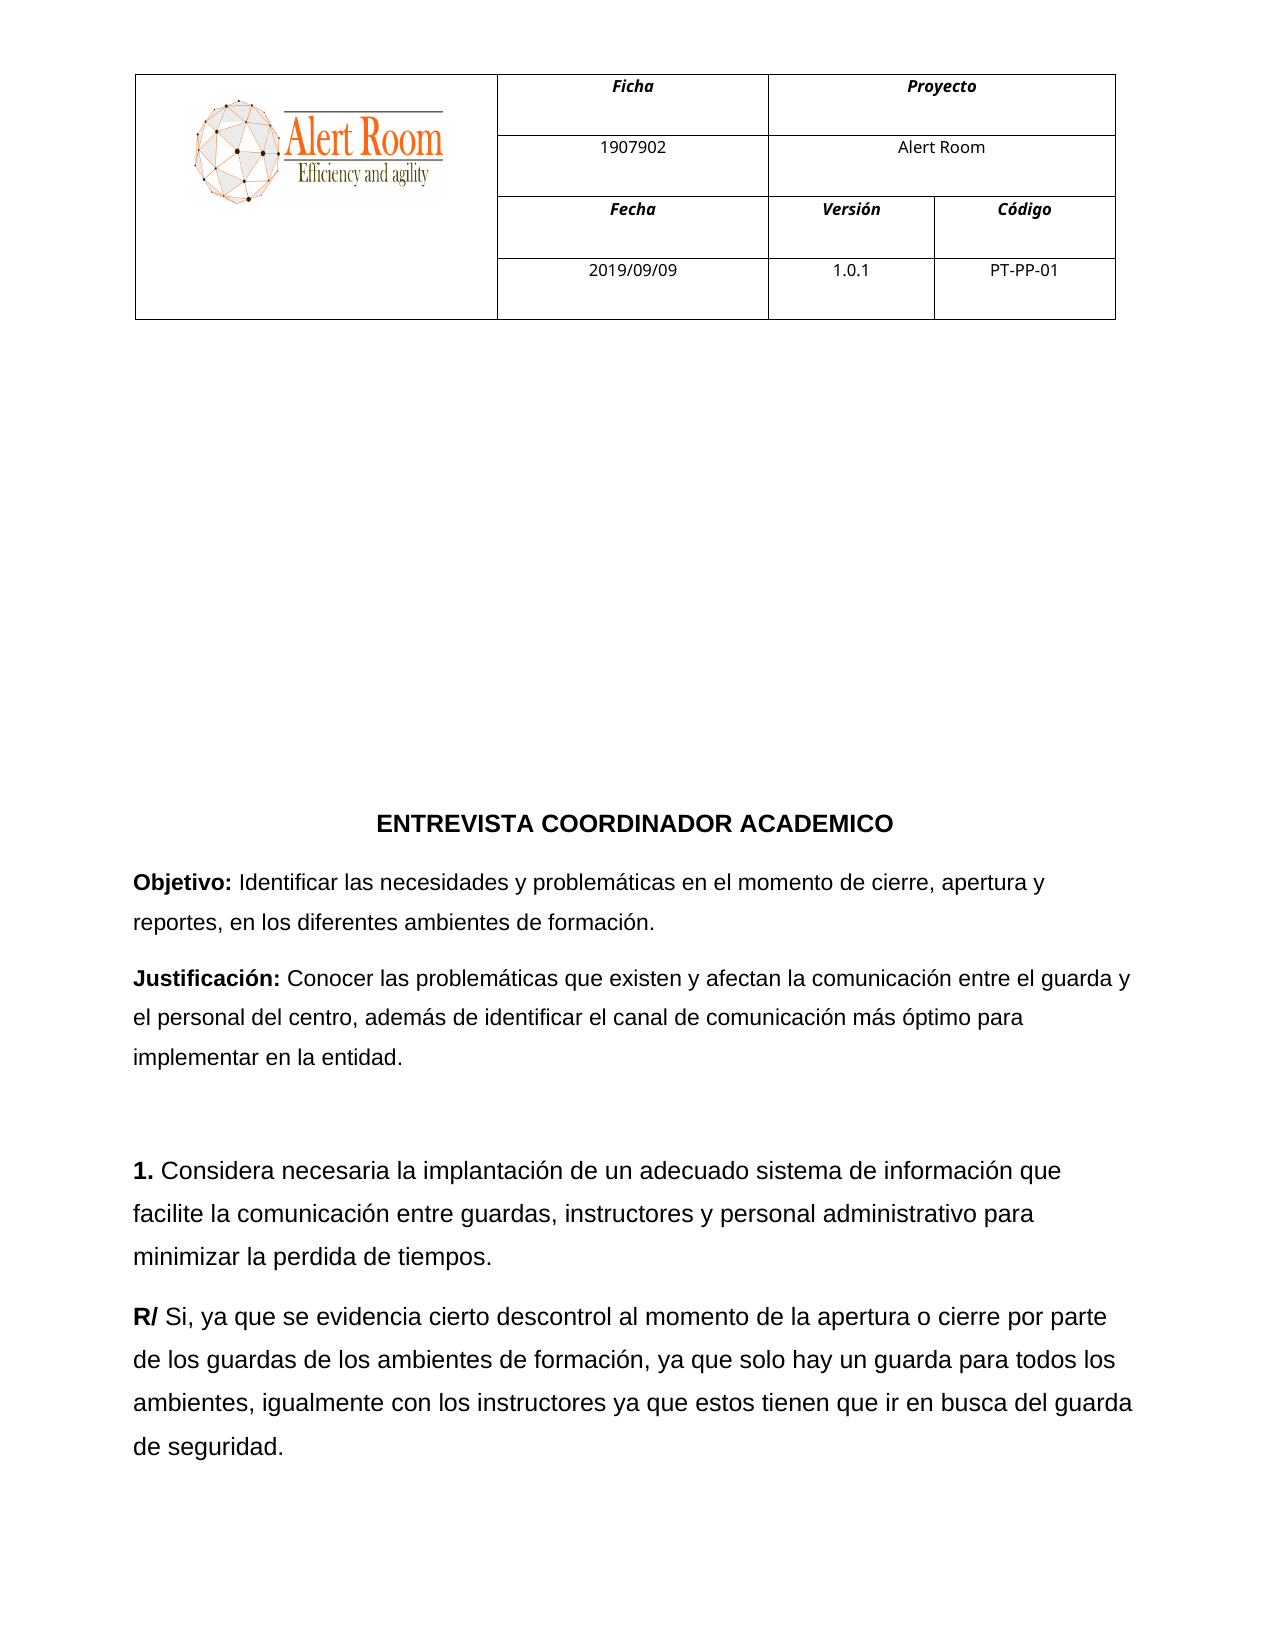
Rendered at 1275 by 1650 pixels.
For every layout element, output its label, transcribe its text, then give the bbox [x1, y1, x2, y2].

text Objetivo: Identificar las necesidades y problemáticas en el momento de cierre, apertura y reportes, en los diferentes ambientes de formación. [133, 869, 1137, 935]
text Justificación: Conocer las problemáticas que existen y afectan la comunicación entre el guarda y el personal del centro, además de identificar el canal de comunicación más óptimo para implementar en la entidad. [133, 965, 1137, 1070]
text ENTREVISTA COORDINADOR ACADEMICO [133, 766, 1137, 838]
picture [188, 99, 445, 206]
text 1. Considera necesaria la implantación de un adecuado sistema de información que facilite la comunicación entre guardas, instructores y personal administrativo para minimizar la perdida de tiempos. [133, 1156, 1137, 1271]
text R/ Si, ya que se evidencia cierto descontrol al momento de la apertura o cierre por parte de los guardas de los ambientes de formación, ya que solo hay un guarda para todos los ambientes, igualmente con los instructores ya que estos tienen que ir en busca del guarda de seguridad. [133, 1302, 1137, 1460]
